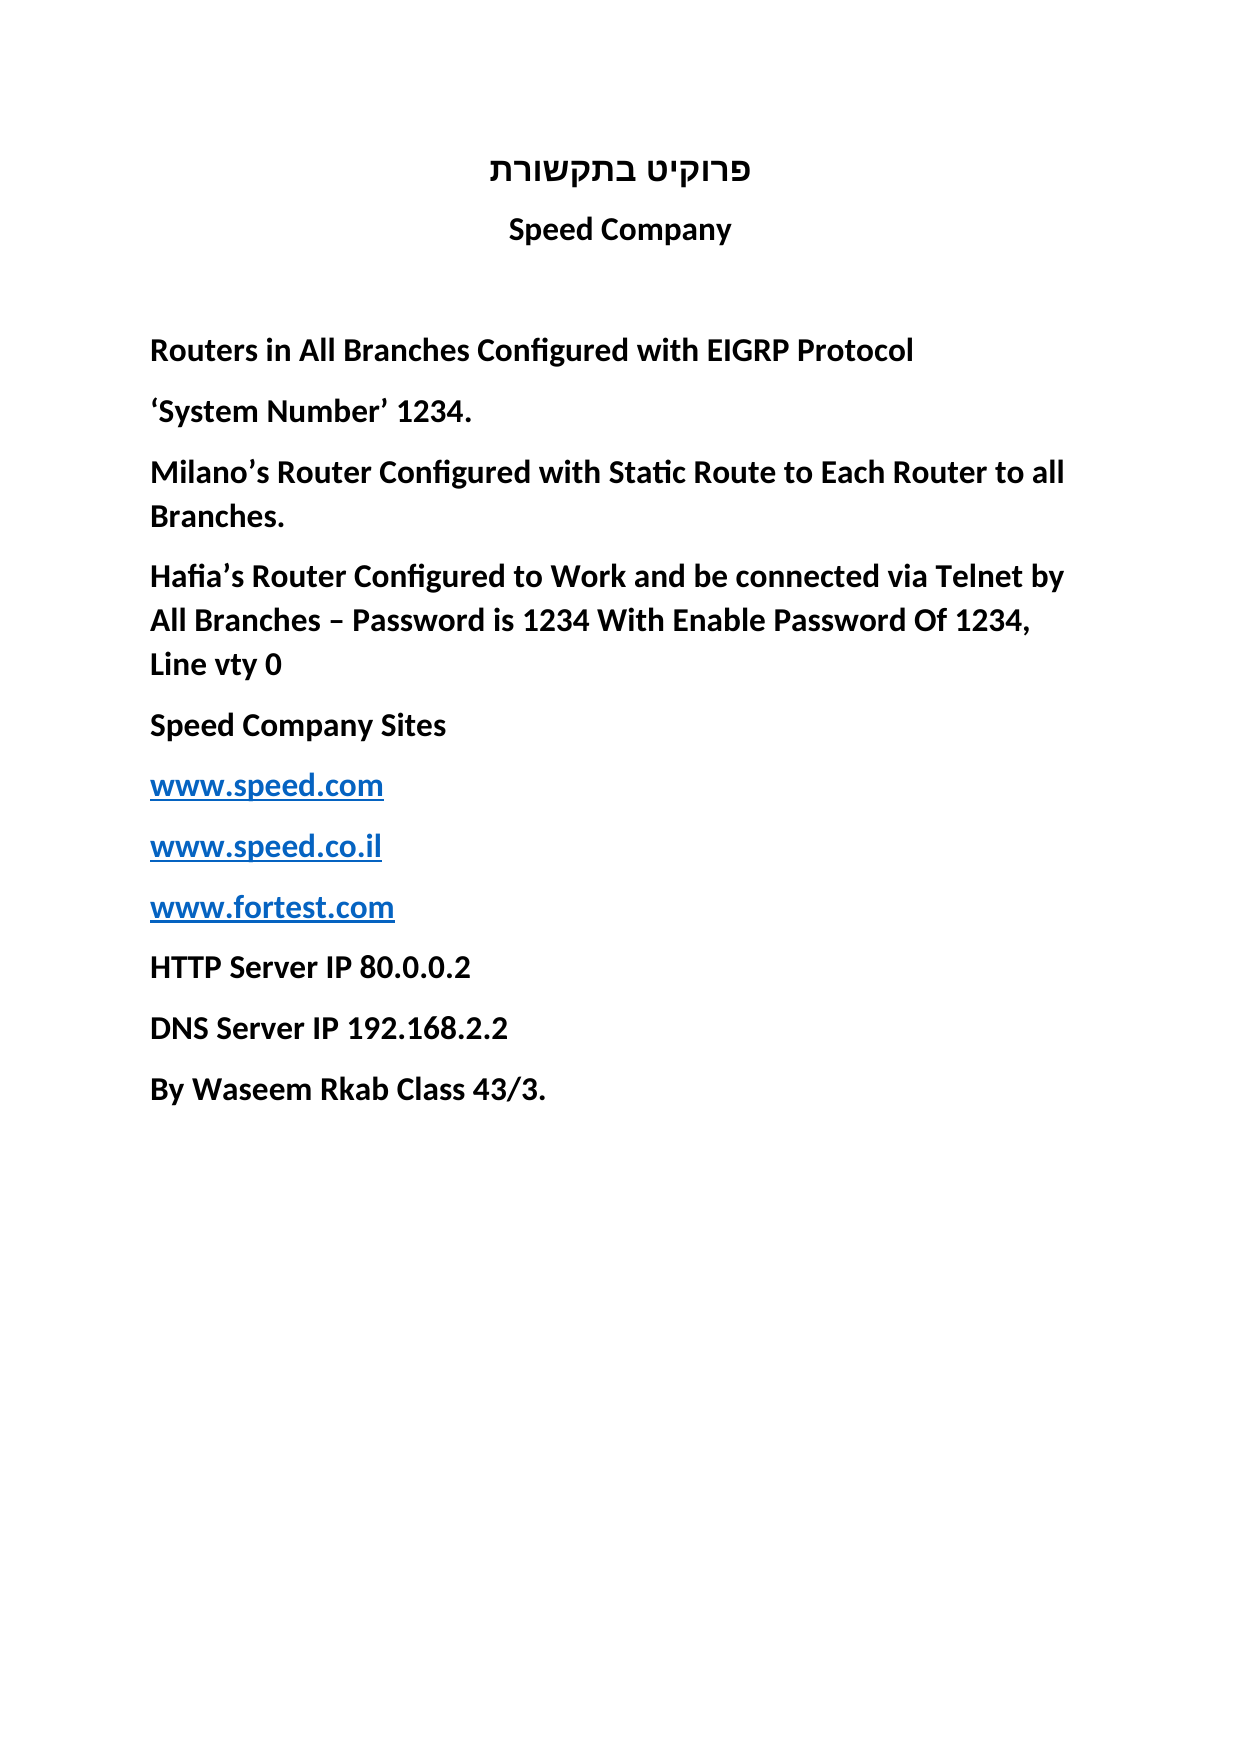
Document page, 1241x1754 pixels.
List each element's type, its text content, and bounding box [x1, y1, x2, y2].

text Milano’s Router Configured with Static Route to Each Router to all Branches. [150, 451, 1090, 535]
text By Waseem Rkab Class 43/3. [150, 1067, 1090, 1108]
text Speed Company [150, 208, 1090, 249]
text Routers in All Branches Configured with EIGRP Protocol [150, 329, 1090, 370]
text www.speed.com [150, 764, 1090, 805]
text Hafia’s Router Configured to Work and be connected via Telnet by All Branches – Password is 1234 With Enable Password Of 1234, Line vty 0 [150, 555, 1090, 684]
text www.fortest.com [150, 886, 1090, 926]
text DNS Server IP 192.168.2.2 [150, 1007, 1090, 1048]
text HTTP Server IP 80.0.0.2 [150, 946, 1090, 987]
text ‘System Number’ 1234. [150, 390, 1090, 431]
text Speed Company Sites [150, 704, 1090, 744]
text פרוקיט בתקשורת [150, 150, 1090, 188]
text www.speed.co.il [150, 825, 1090, 866]
